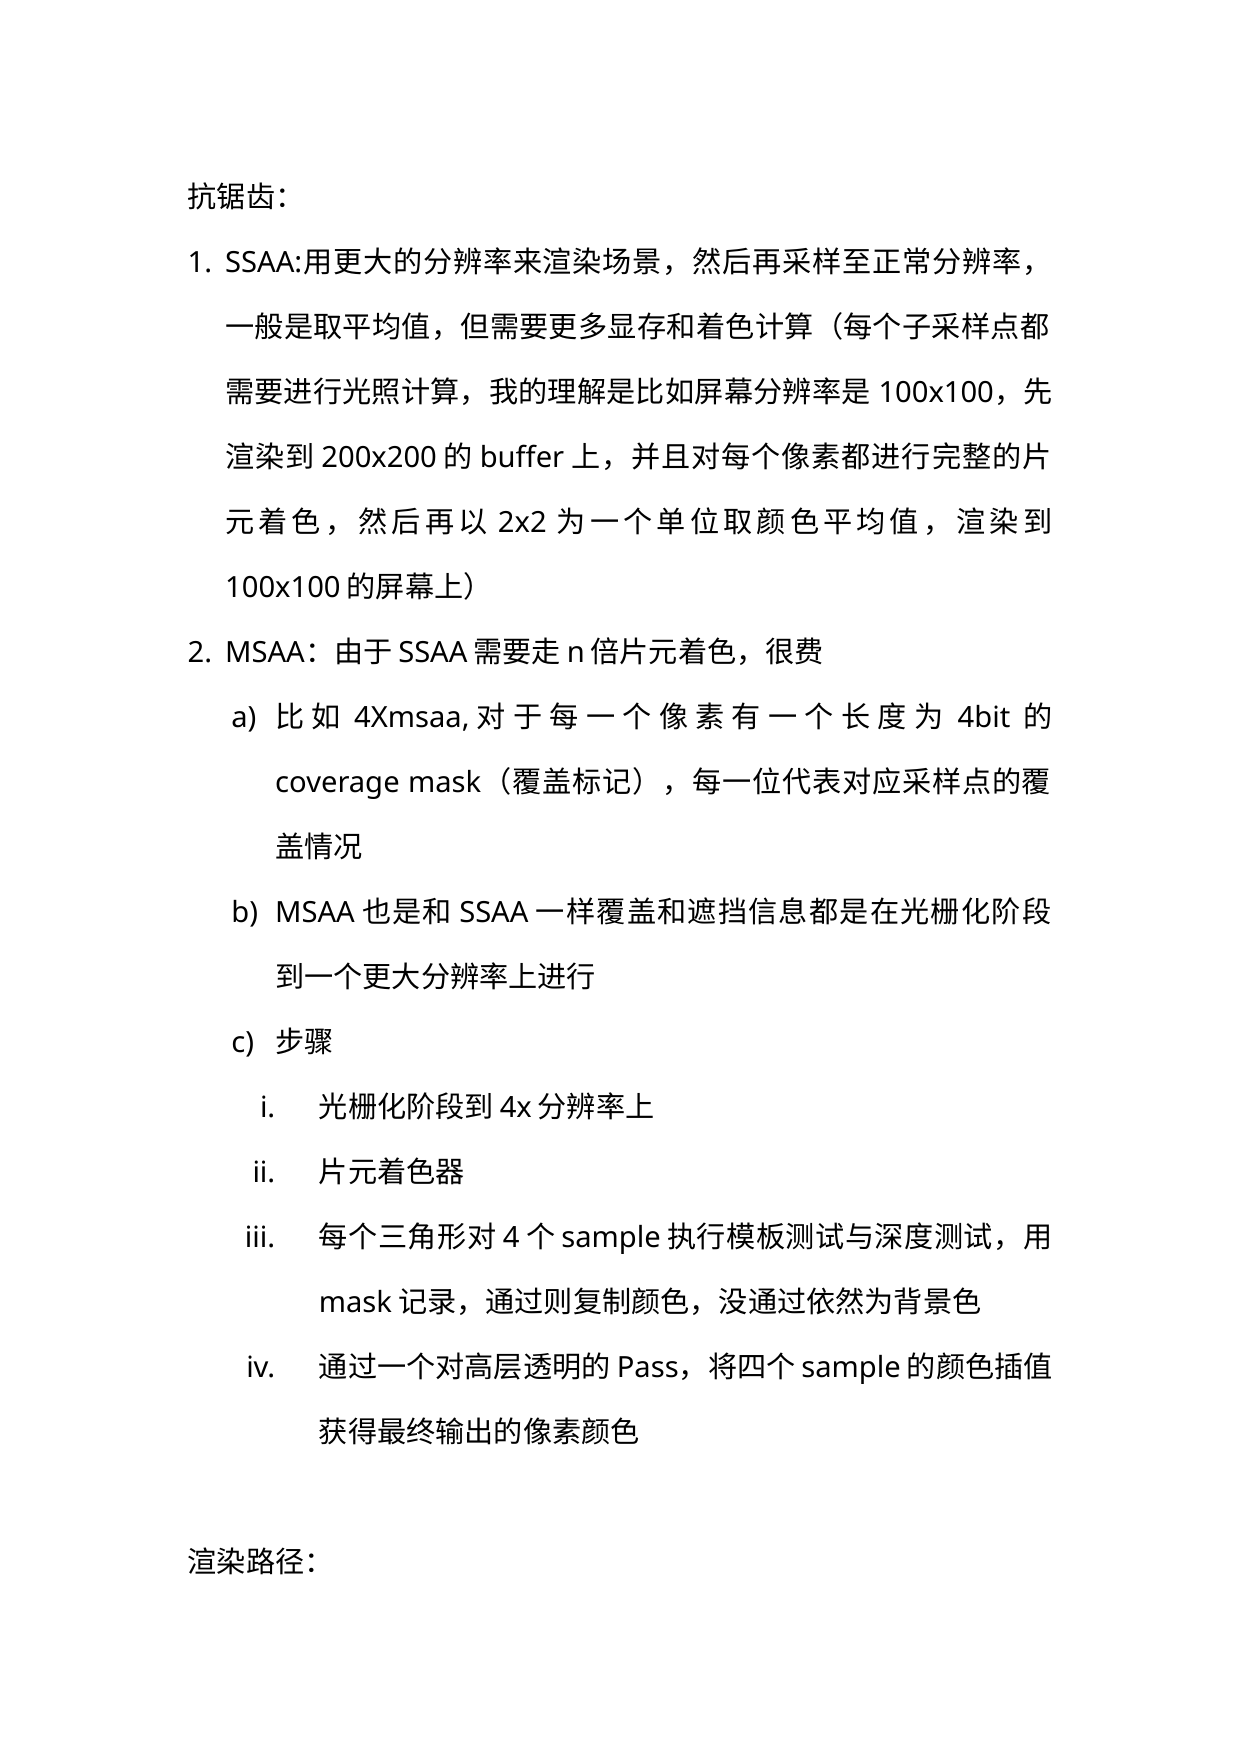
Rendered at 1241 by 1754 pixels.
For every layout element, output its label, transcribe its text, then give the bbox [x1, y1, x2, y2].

text 渲染路径： [187, 1527, 1053, 1592]
list 光栅化阶段到4x分辨率上 [275, 1072, 1053, 1137]
list 通过一个对高层透明的Pass，将四个sample的颜色插值获得最终输出的像素颜色 [275, 1332, 1053, 1462]
list SSAA:用更大的分辨率来渲染场景，然后再采样至正常分辨率，一般是取平均值，但需要更多显存和着色计算（每个子采样点都需要进行光照计算，我的理解是比如屏幕分辨率是100x100，先渲染到200x200的buffer上，并且对每个像素都进行完整的片元着色，然后再以2x2为一个单位取颜色平均值，渲染到100x100的屏幕上） [187, 227, 1053, 617]
list 每个三角形对4个sample执行模板测试与深度测试，用mask记录，通过则复制颜色，没通过依然为背景色 [275, 1202, 1053, 1332]
text 抗锯齿： [187, 162, 1053, 227]
list MSAA：由于SSAA需要走n倍片元着色，很费 [187, 617, 1053, 682]
list MSAA也是和SSAA一样覆盖和遮挡信息都是在光栅化阶段到一个更大分辨率上进行 [231, 877, 1053, 1007]
list 片元着色器 [275, 1137, 1053, 1202]
list 步骤 [231, 1007, 1053, 1072]
list 比如4Xmsaa,对于每一个像素有一个长度为4bit的coverage mask（覆盖标记），每一位代表对应采样点的覆盖情况 [231, 682, 1053, 877]
